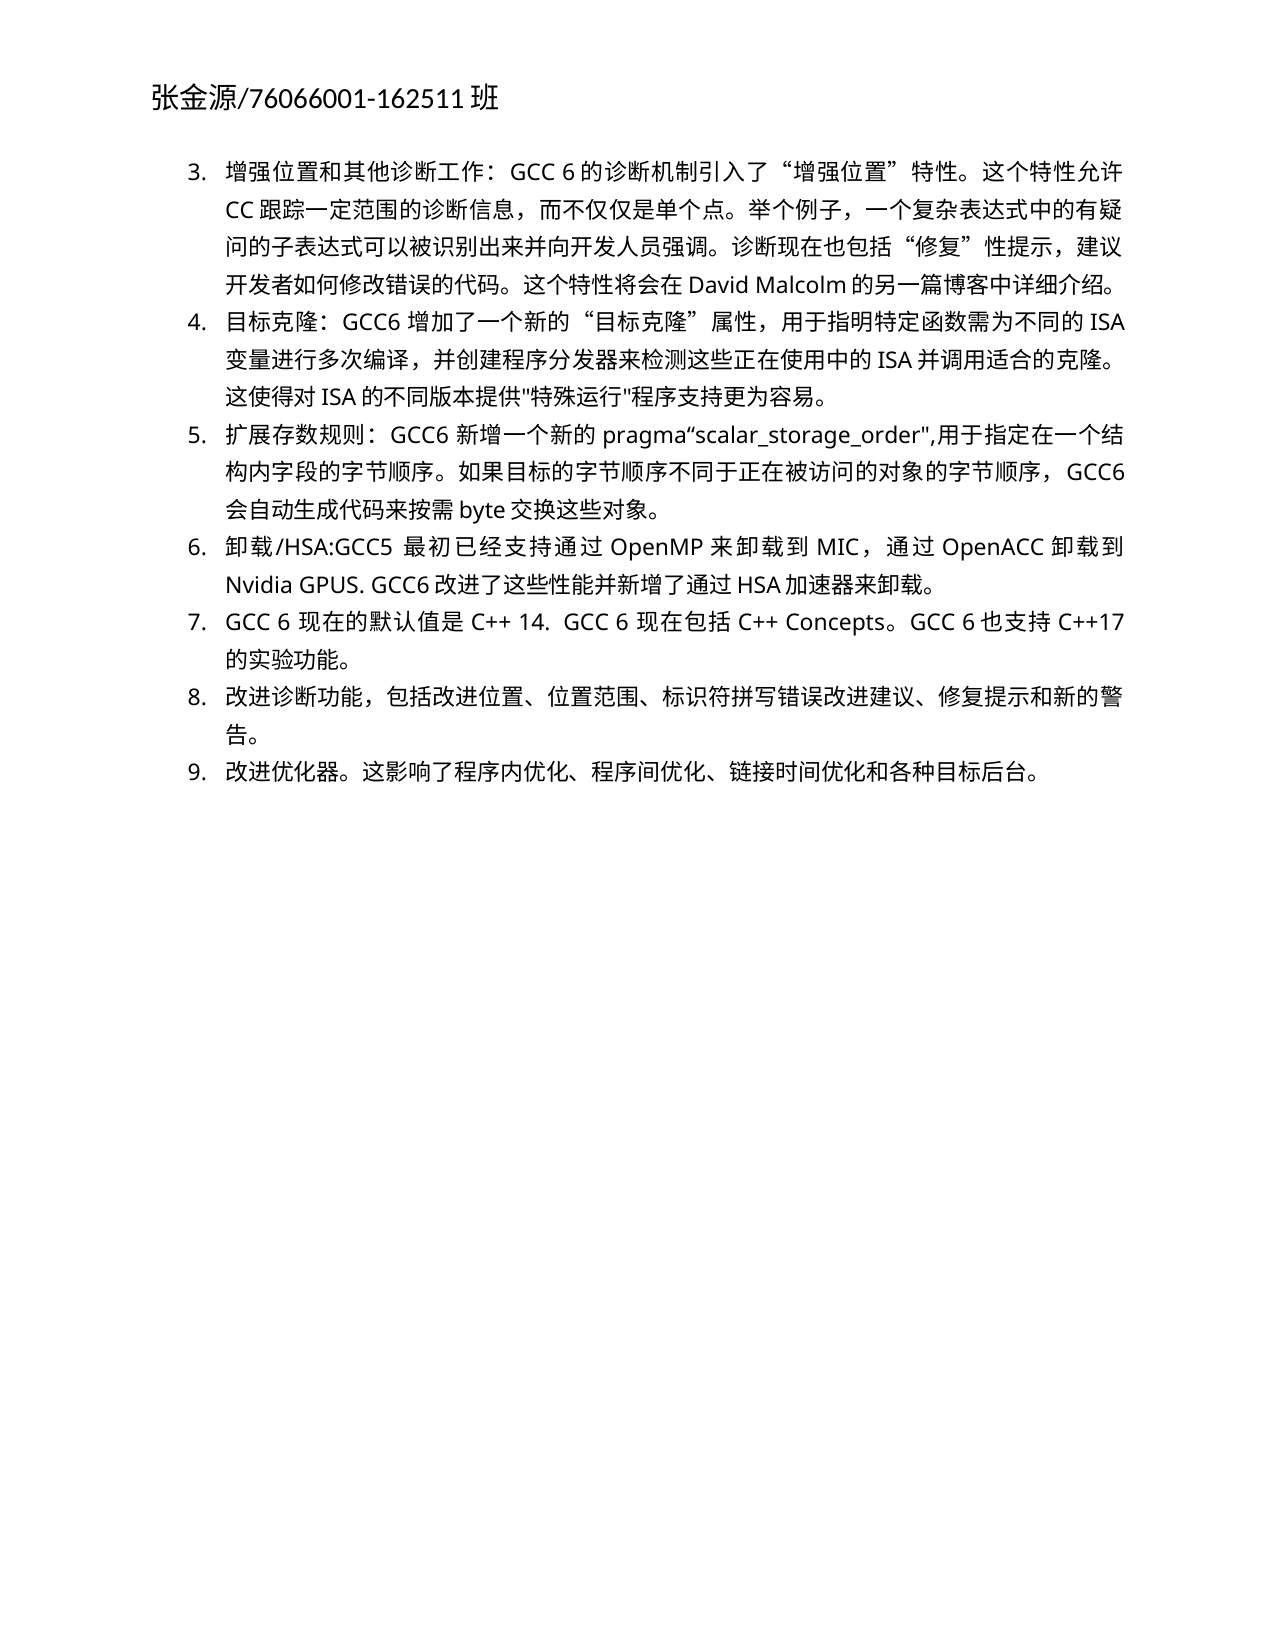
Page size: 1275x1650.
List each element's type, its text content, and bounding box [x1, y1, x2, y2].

list 卸载/HSA:GCC5 最初已经支持通过OpenMP来卸载到MIC，通过OpenACC卸载到Nvidia GPUS. GCC6改进了这些性能并新增了通过HSA加速器来卸载。 [187, 525, 1125, 600]
list 改进诊断功能，包括改进位置、位置范围、标识符拼写错误改进建议、修复提示和新的警告。 [187, 675, 1125, 750]
list 扩展存数规则：GCC6 新增一个新的pragma“scalar_storage_order",用于指定在一个结构内字段的字节顺序。如果目标的字节顺序不同于正在被访问的对象的字节顺序，GCC6会自动生成代码来按需byte交换这些对象。 [187, 412, 1125, 525]
list GCC 6 现在的默认值是 C++ 14. GCC 6 现在包括 C++ Concepts。GCC 6也支持 C++17 的实验功能。 [187, 600, 1125, 675]
list 改进优化器。这影响了程序内优化、程序间优化、链接时间优化和各种目标后台。 [187, 750, 1125, 787]
list 增强位置和其他诊断工作：GCC 6的诊断机制引入了“增强位置”特性。这个特性允许CC跟踪一定范围的诊断信息，而不仅仅是单个点。举个例子，一个复杂表达式中的有疑问的子表达式可以被识别出来并向开发人员强调。诊断现在也包括“修复”性提示，建议开发者如何修改错误的代码。这个特性将会在David Malcolm的另一篇博客中详细介绍。 [187, 150, 1125, 300]
list 目标克隆：GCC6 增加了一个新的“目标克隆”属性，用于指明特定函数需为不同的ISA变量进行多次编译，并创建程序分发器来检测这些正在使用中的ISA并调用适合的克隆。这使得对ISA的不同版本提供"特殊运行"程序支持更为容易。 [187, 300, 1125, 412]
